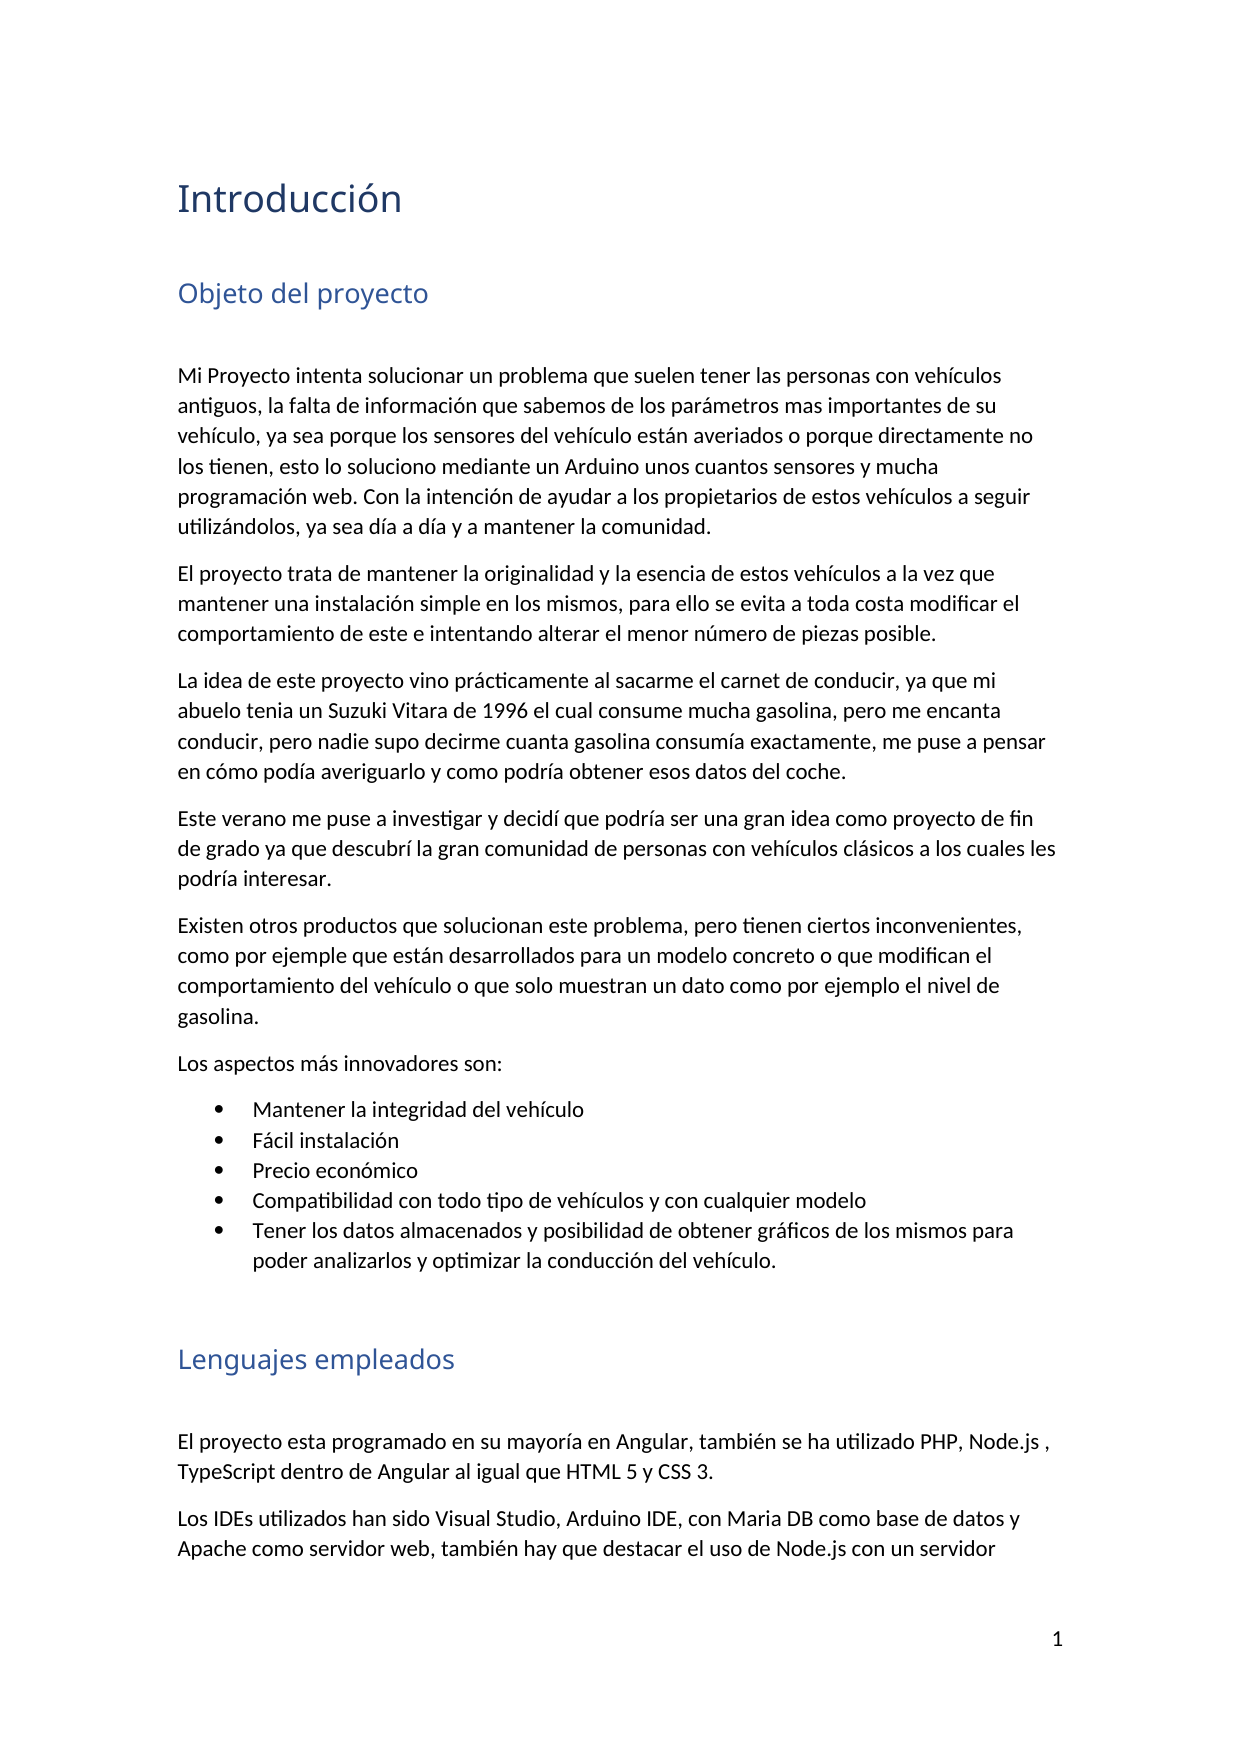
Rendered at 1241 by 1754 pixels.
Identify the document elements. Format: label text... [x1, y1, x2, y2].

list Mantener la integridad del vehículo [215, 1096, 1063, 1124]
text Los aspectos más innovadores son: [177, 1049, 1063, 1077]
text El proyecto trata de mantener la originalidad y la esencia de estos vehículos a la vez que mantener una instalación simple en los mismos, para ello se evita a toda costa modificar el comportamiento de este e intentando alterar el menor número de piezas posible. [177, 559, 1063, 648]
list Fácil instalación [215, 1126, 1063, 1154]
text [177, 1504, 1063, 1562]
subtitle Objeto del proyecto [177, 274, 1063, 311]
subtitle Lenguajes empleados [177, 1340, 1063, 1377]
text Este verano me puse a investigar y decidí que podría ser una gran idea como proyecto de fin de grado ya que descubrí la gran comunidad de personas con vehículos clásicos a los cuales les podría interesar. [177, 804, 1063, 892]
list Compatibilidad con todo tipo de vehículos y con cualquier modelo [215, 1186, 1063, 1214]
list Precio económico [215, 1156, 1063, 1184]
text El proyecto esta programado en su mayoría en Angular, también se ha utilizado PHP, Node.js , TypeScript dentro de Angular al igual que HTML 5 y CSS 3. [177, 1427, 1063, 1485]
text Existen otros productos que solucionan este problema, pero tienen ciertos inconvenientes, como por ejemple que están desarrollados para un modelo concreto o que modifican el comportamiento del vehículo o que solo muestran un dato como por ejemplo el nivel de gasolina. [177, 911, 1063, 1030]
subtitle Introducción [177, 173, 1063, 224]
text La idea de este proyecto vino prácticamente al sacarme el carnet de conducir, ya que mi abuelo tenia un Suzuki Vitara de 1996 el cual consume mucha gasolina, pero me encanta conducir, pero nadie supo decirme cuanta gasolina consumía exactamente, me puse a pensar en cómo podía averiguarlo y como podría obtener esos datos del coche. [177, 666, 1063, 785]
text Mi Proyecto intenta solucionar un problema que suelen tener las personas con vehículos antiguos, la falta de información que sabemos de los parámetros mas importantes de su vehículo, ya sea porque los sensores del vehículo están averiados o porque directamente no los tienen, esto lo soluciono mediante un Arduino unos cuantos sensores y mucha programación web. Con la intención de ayudar a los propietarios de estos vehículos a seguir utilizándolos, ya sea día a día y a mantener la comunidad. [177, 361, 1063, 540]
list Tener los datos almacenados y posibilidad de obtener gráficos de los mismos para poder analizarlos y optimizar la conducción del vehículo. [215, 1216, 1063, 1275]
